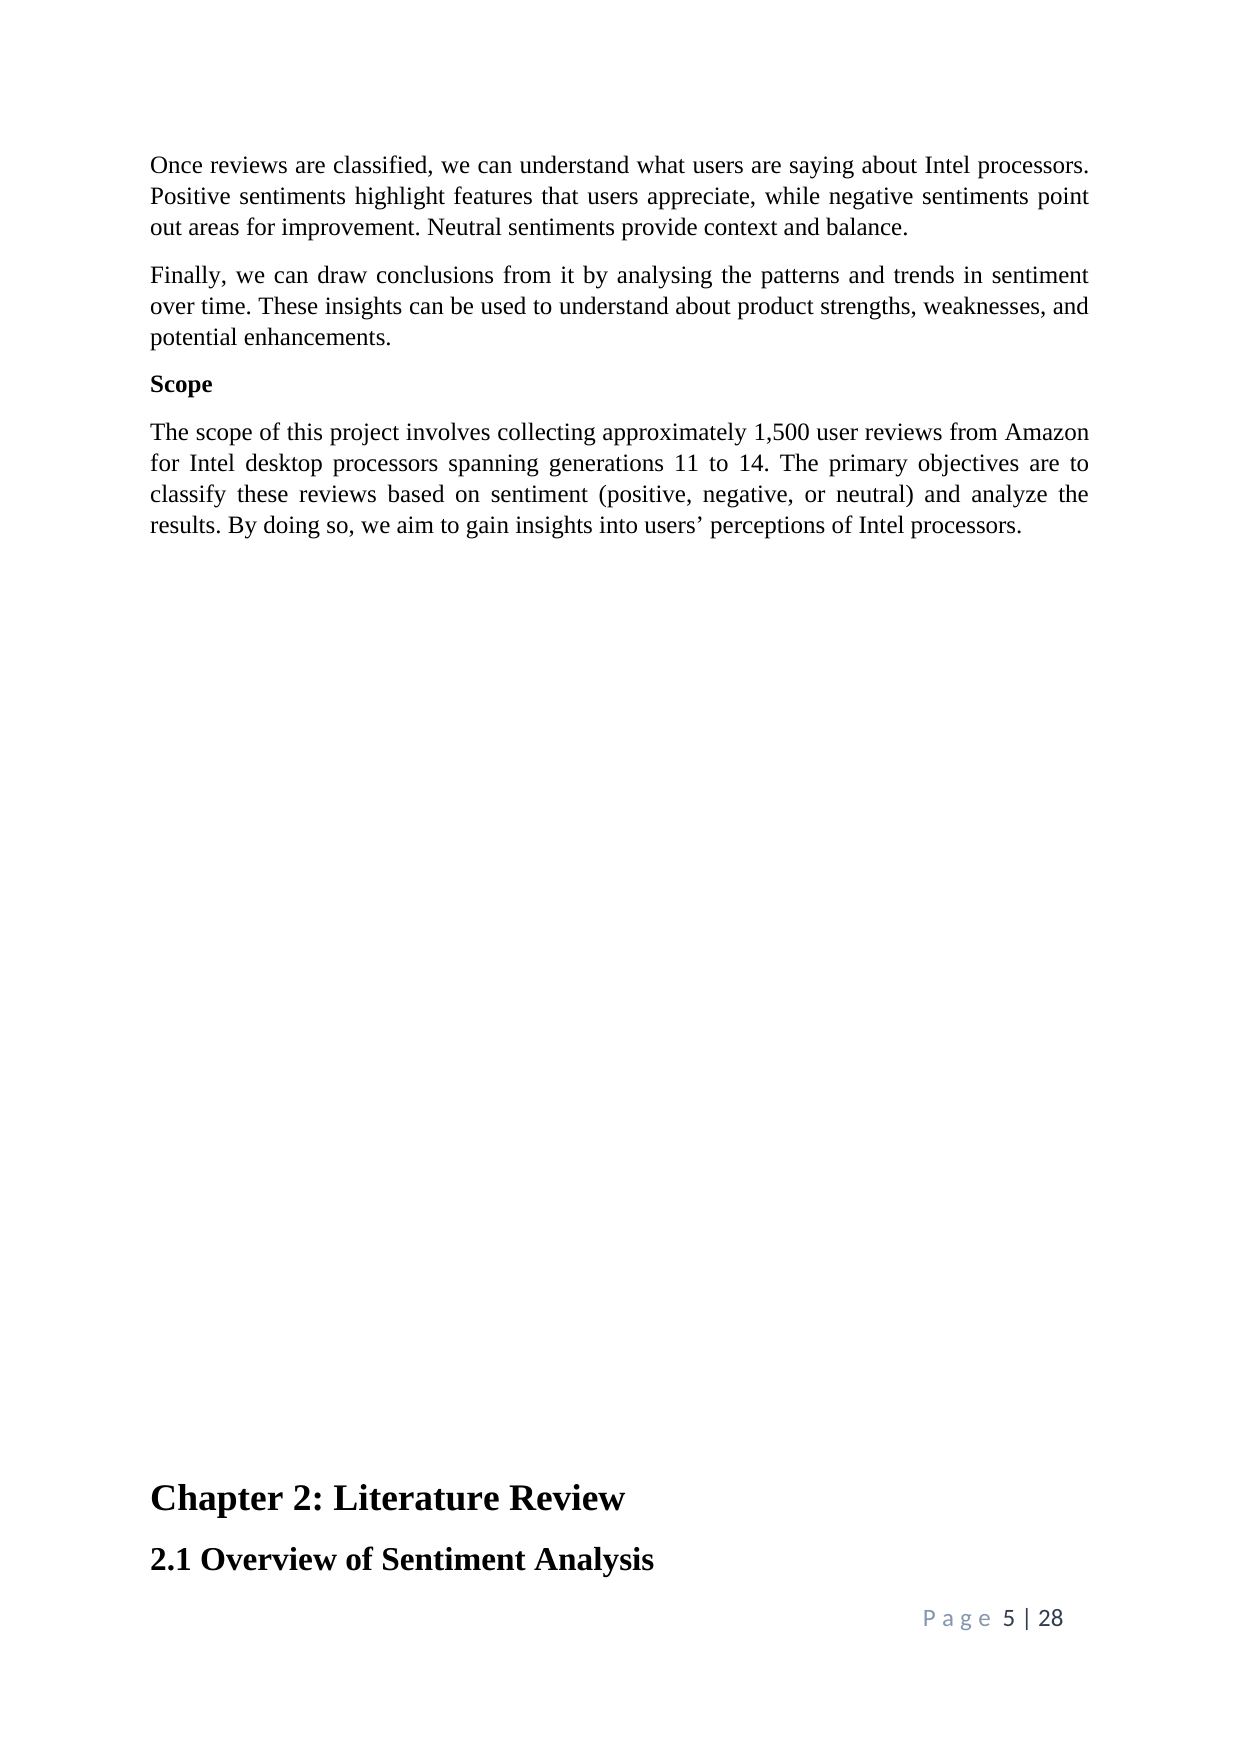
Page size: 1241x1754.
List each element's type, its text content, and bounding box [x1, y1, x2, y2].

text Chapter 2: Literature Review [150, 1476, 1090, 1519]
text Finally, we can draw conclusions from it by analysing the patterns and trends in sentiment over time. These insights can be used to understand about product strengths, weaknesses, and potential enhancements. [150, 260, 1090, 351]
text Once reviews are classified, we can understand what users are saying about Intel processors. Positive sentiments highlight features that users appreciate, while negative sentiments point out areas for improvement. Neutral sentiments provide context and balance. [150, 150, 1090, 241]
text Scope [150, 369, 1090, 398]
text The scope of this project involves collecting approximately 1,500 user reviews from Amazon for Intel desktop processors spanning generations 11 to 14. The primary objectives are to classify these reviews based on sentiment (positive, negative, or neutral) and analyze the results. By doing so, we aim to gain insights into users’ perceptions of Intel processors. [150, 417, 1090, 539]
text 2.1 Overview of Sentiment Analysis [150, 1539, 1090, 1577]
